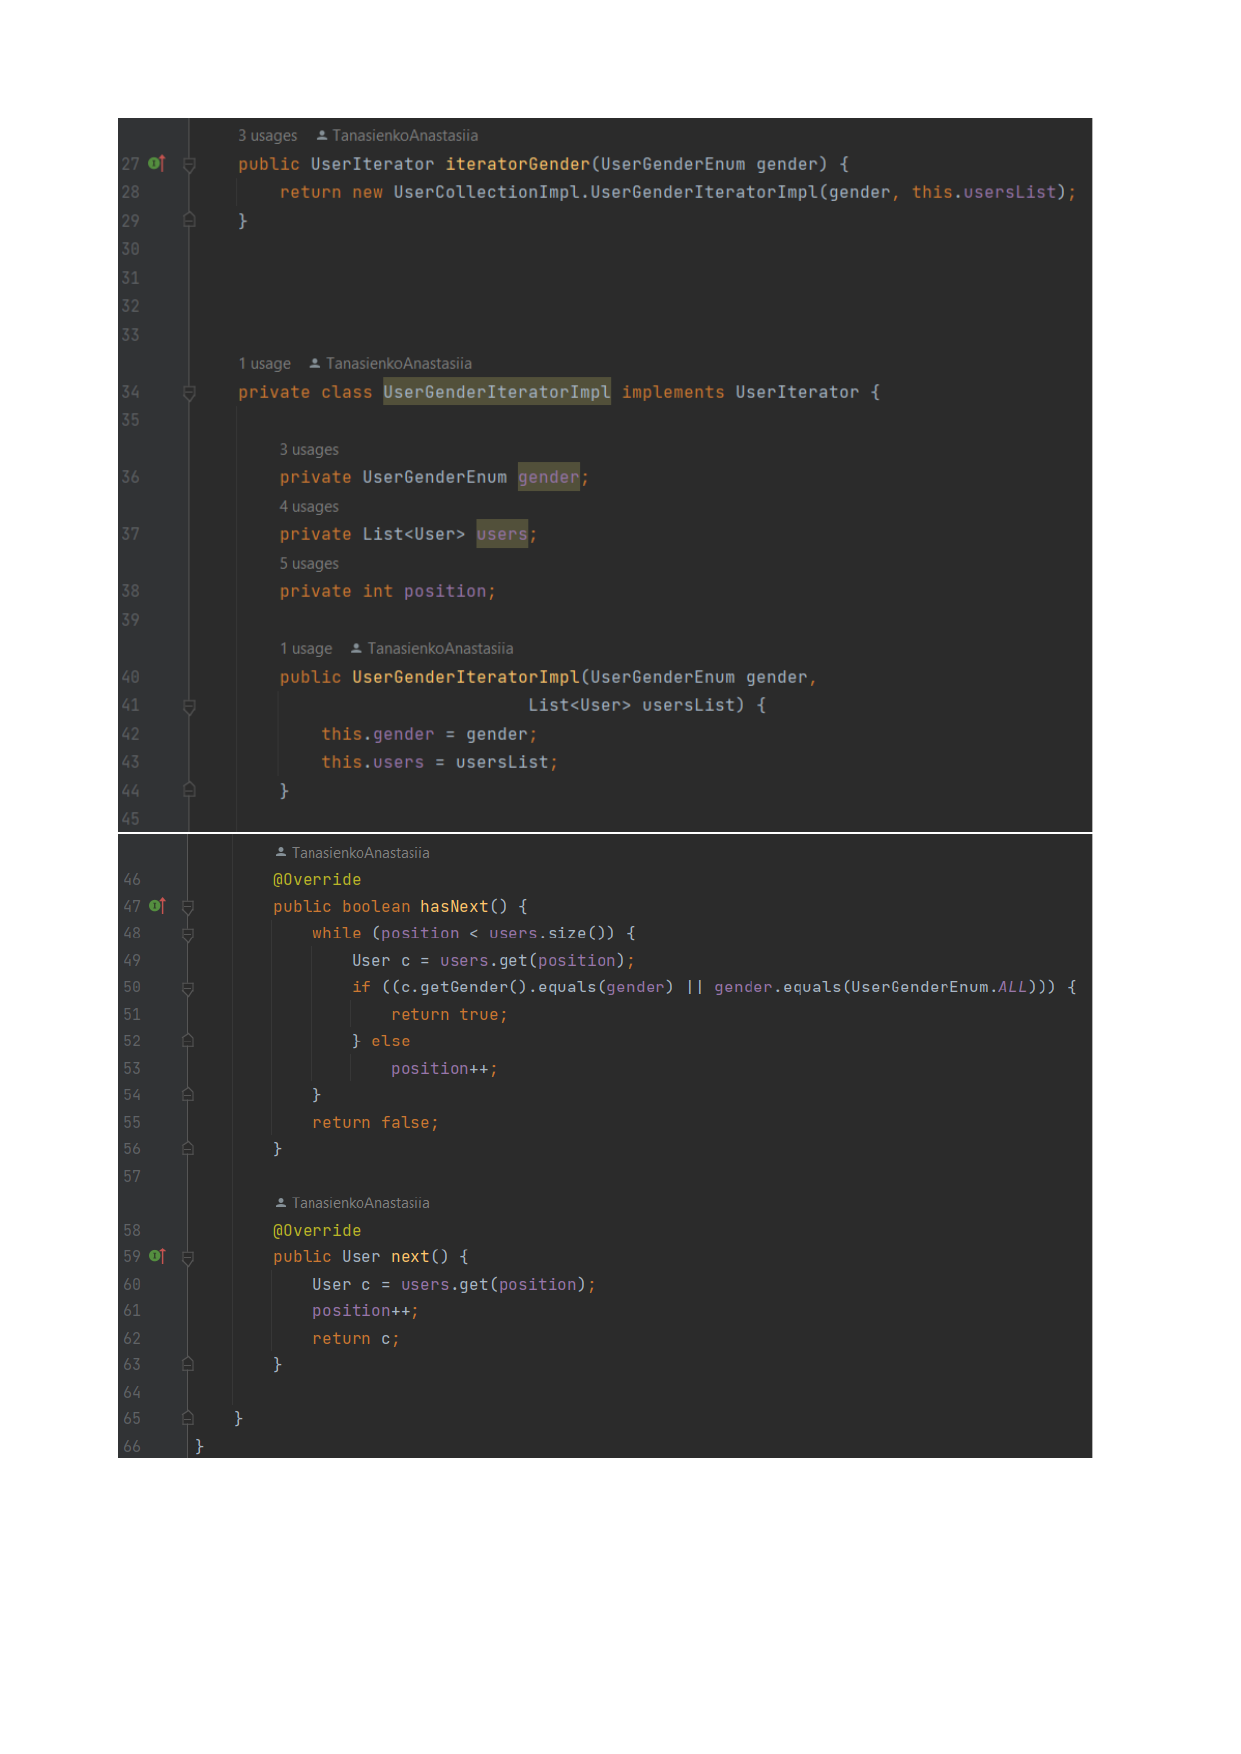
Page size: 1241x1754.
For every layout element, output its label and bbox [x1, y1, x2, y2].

picture [118, 834, 1093, 1458]
picture [118, 118, 1093, 832]
